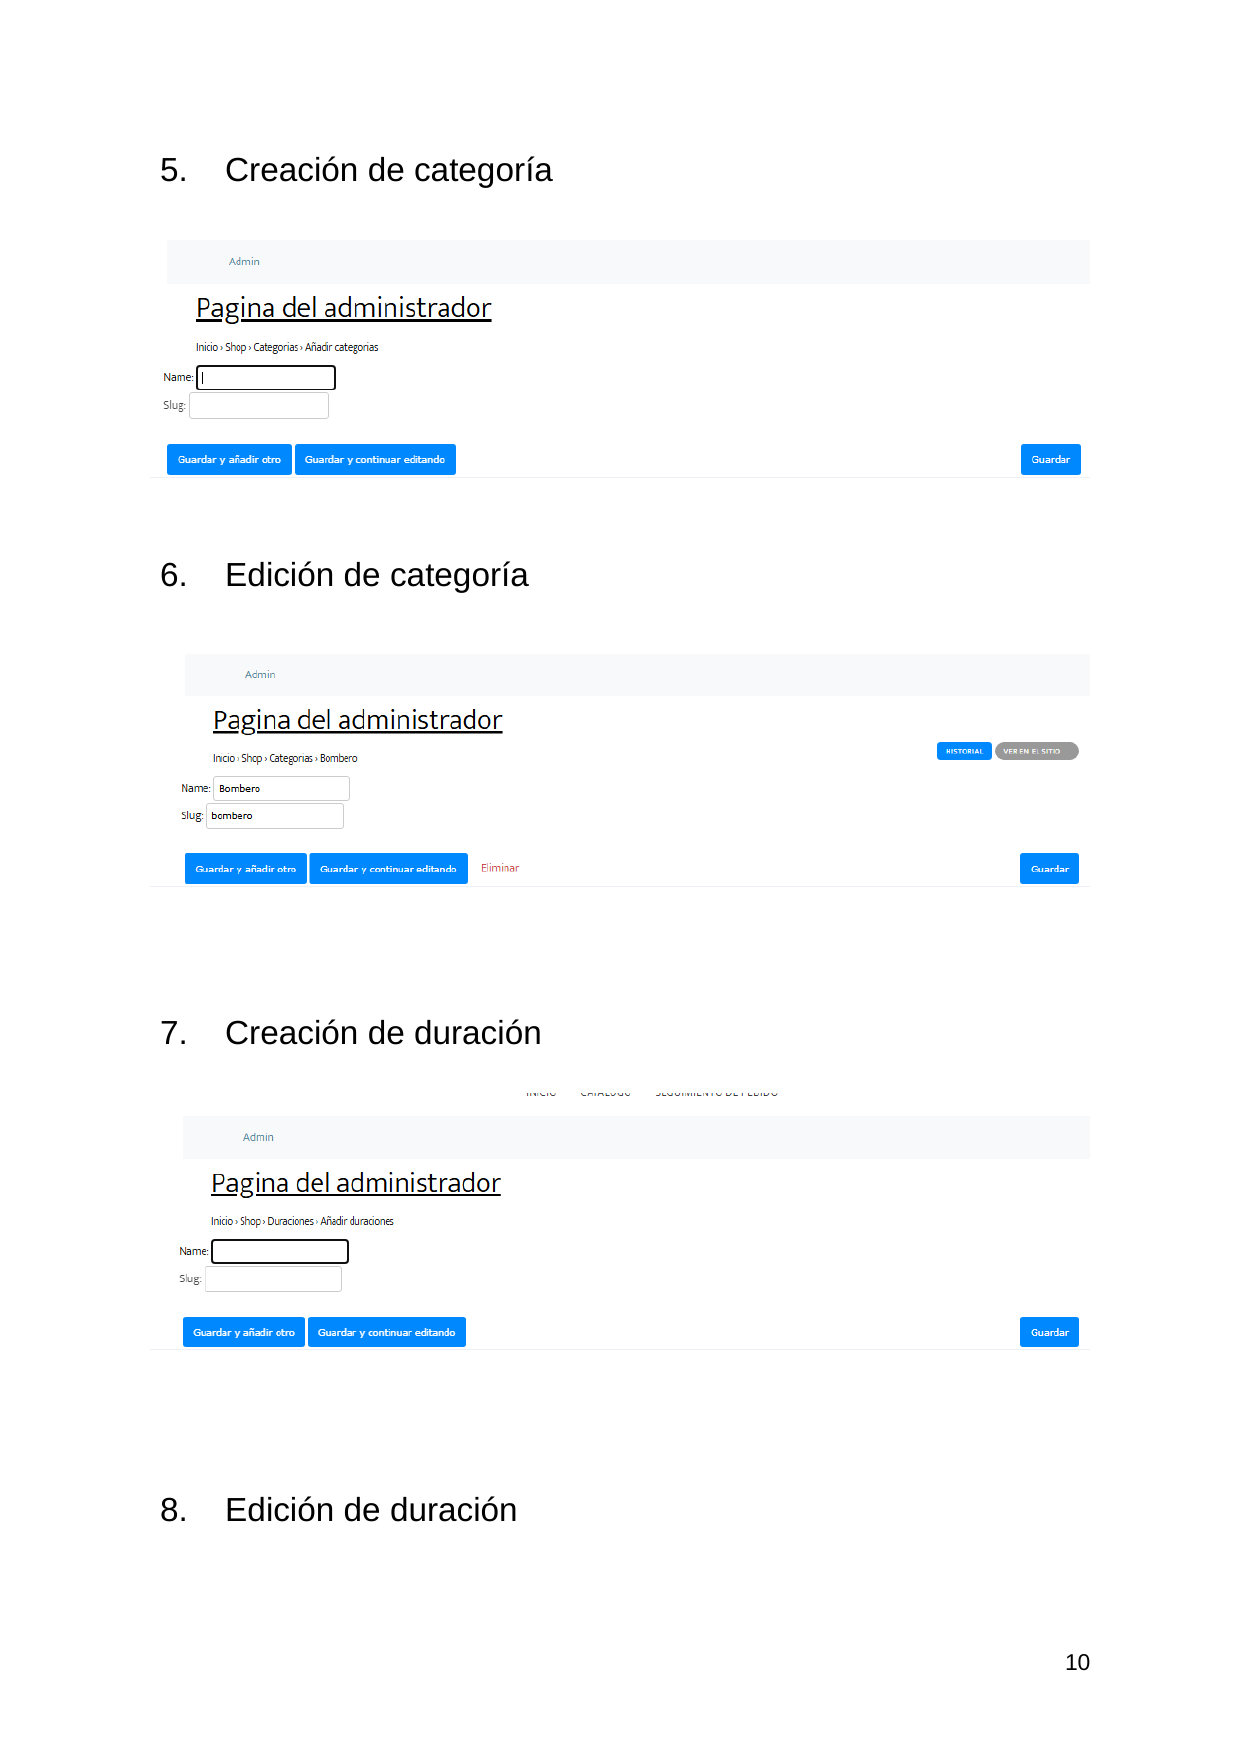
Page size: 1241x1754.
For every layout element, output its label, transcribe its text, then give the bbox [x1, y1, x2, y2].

subtitle Edición de categoría [187, 555, 1090, 593]
picture [150, 231, 1091, 484]
picture [150, 1093, 1091, 1359]
picture [150, 636, 1091, 911]
subtitle Creación de duración [187, 1013, 1090, 1051]
subtitle Edición de duración [187, 1490, 1090, 1529]
subtitle Creación de categoría [187, 150, 1090, 188]
